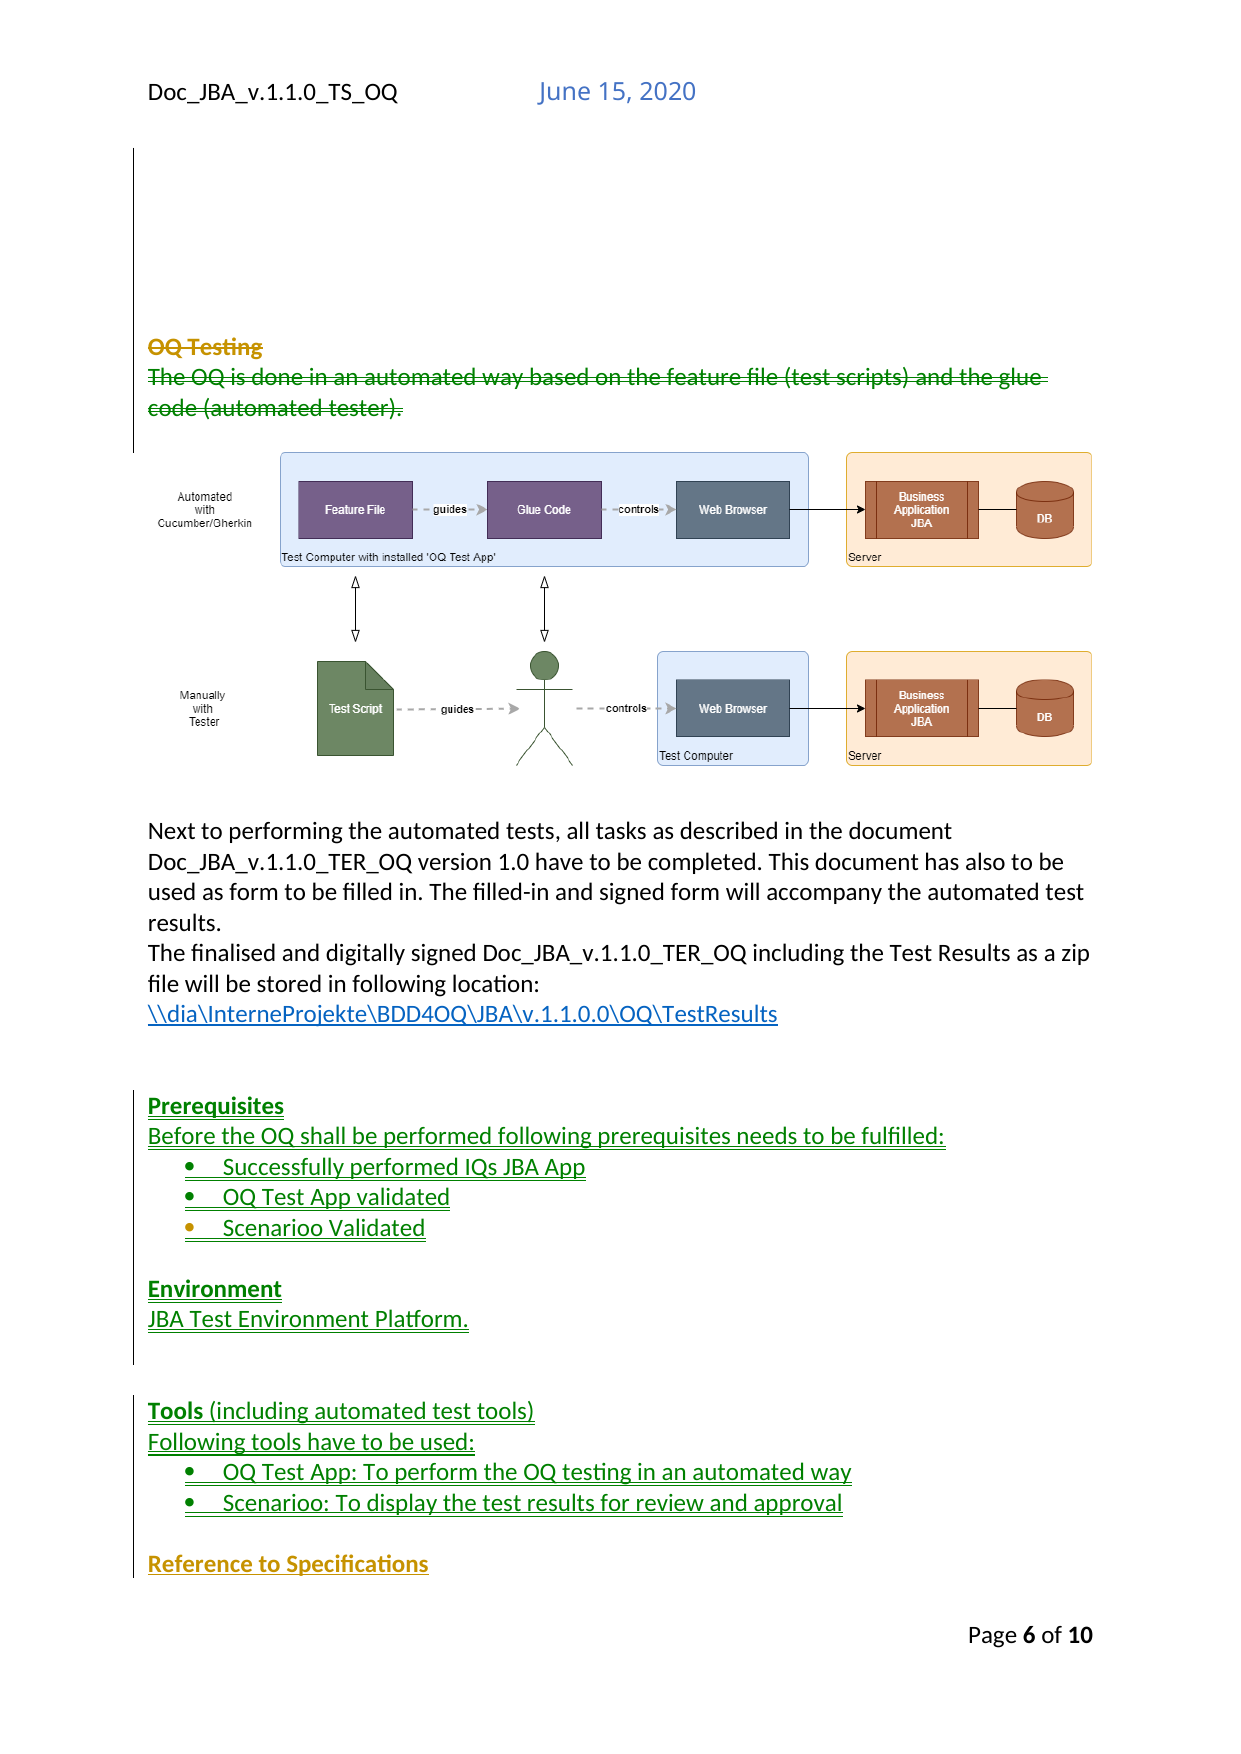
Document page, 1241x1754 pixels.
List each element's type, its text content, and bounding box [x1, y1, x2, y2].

text Next to performing the automated tests, all tasks as described in the document Doc_JBA_v.1.1.0_TER_OQ version 1.0 have to be completed. This document has also to be used as form to be filled in. The filled-in and signed form will accompany the automated test results. [148, 815, 1093, 937]
text \\dia\InterneProjekte\BDD4OQ\JBA\v.1.1.0.0\OQ\TestResults [148, 998, 1093, 1029]
picture [147, 452, 1092, 785]
text The finalised and digitally signed Doc_JBA_v.1.1.0_TER_OQ including the Test Results as a zip file will be stored in following location: [148, 937, 1093, 998]
